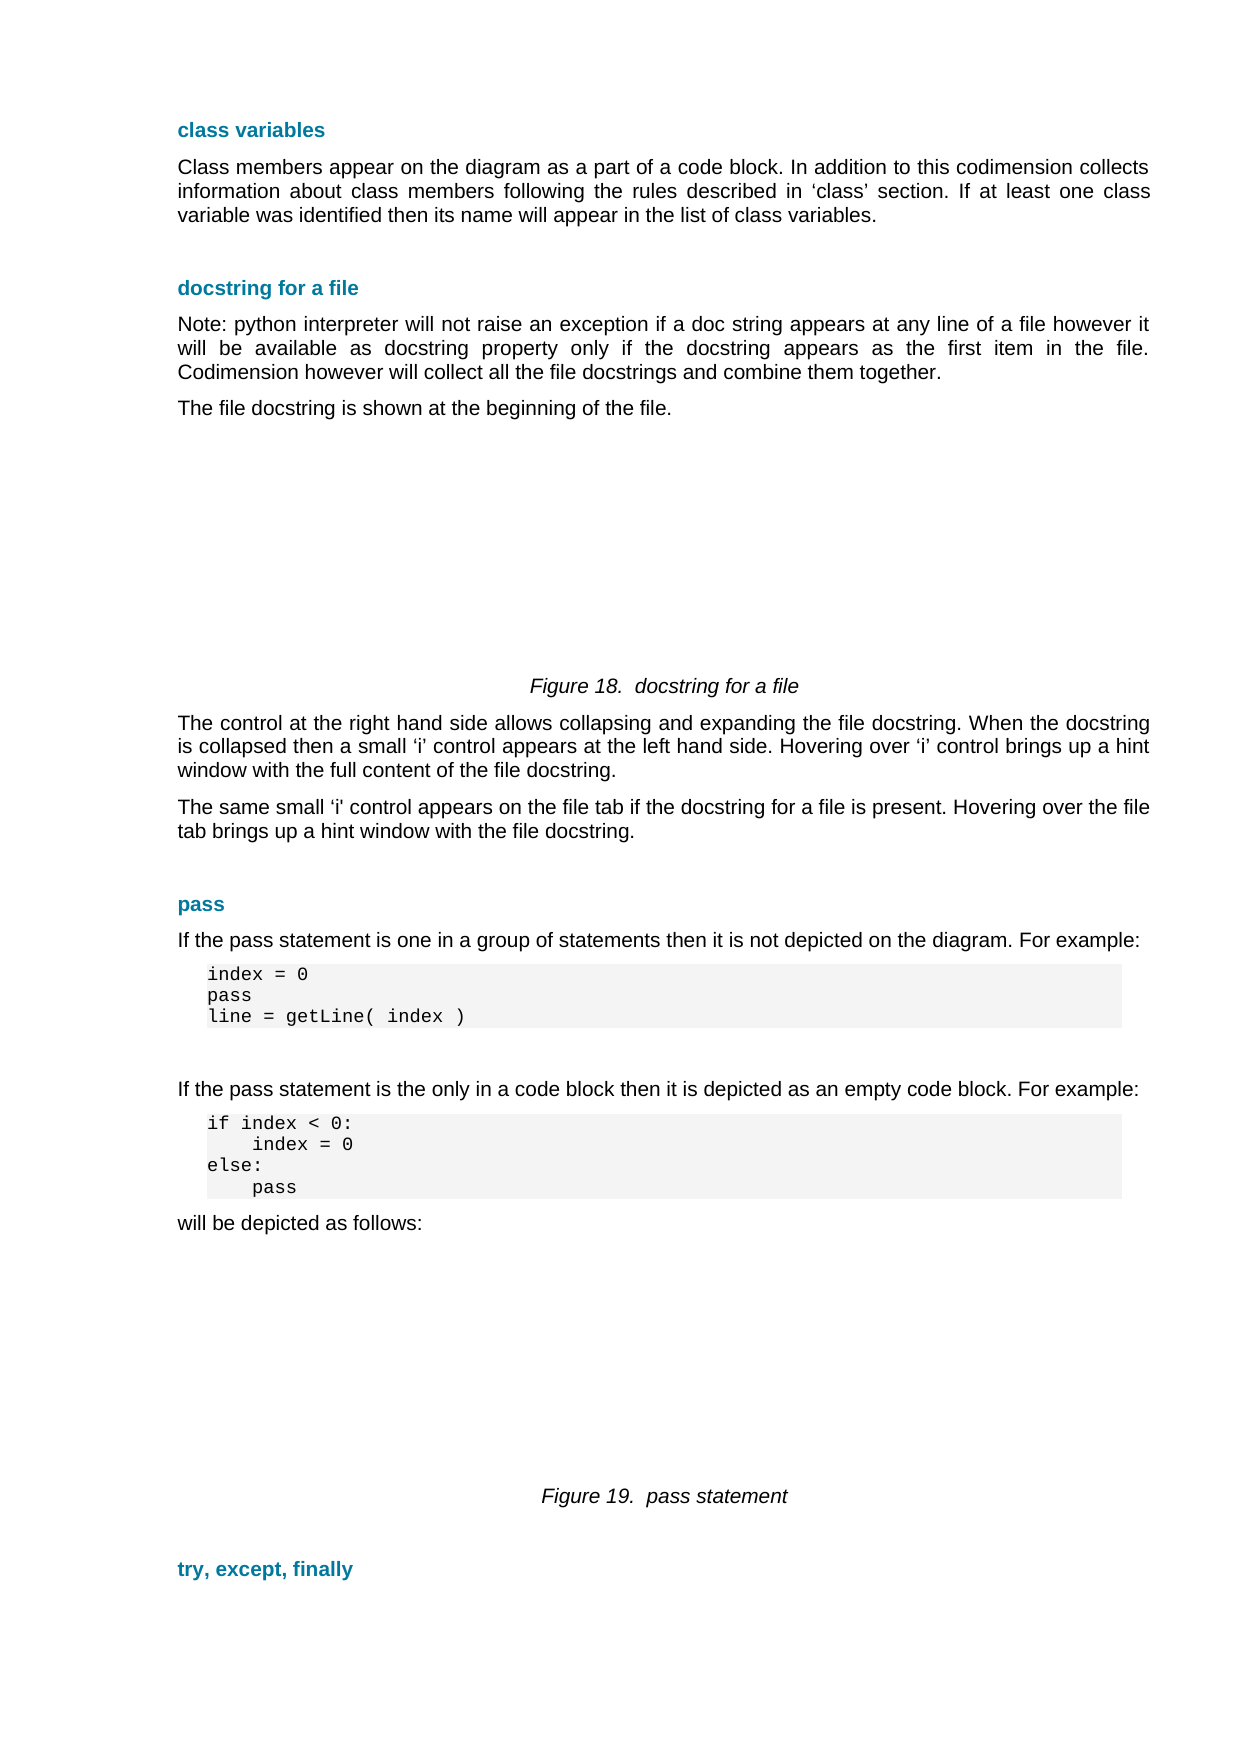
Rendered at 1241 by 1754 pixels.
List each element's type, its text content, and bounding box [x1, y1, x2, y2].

text Note: python interpreter will not raise an exception if a doc string appears at any line of a file however it will be available as docstring property only if the docstring appears as the first item in the file. Codimension however will collect all the file docstrings and combine them together. [177, 312, 1152, 384]
text If the pass statement is one in a group of statements then it is not depicted on the diagram. For example: [177, 928, 1152, 952]
text pass [207, 1177, 1122, 1199]
text else: [207, 1156, 1122, 1177]
text Class members appear on the diagram as a part of a code block. In addition to this codimension collects information about class members following the rules described in ‘class’ section. If at least one class variable was identified then its name will appear in the list of class variables. [177, 154, 1152, 226]
text try, except, finally [177, 1557, 1152, 1581]
text will be depicted as follows: [177, 1211, 1152, 1235]
text if index < 0: [207, 1114, 1122, 1135]
text The control at the right hand side allows collapsing and expanding the file docstring. When the docstring is collapsed then a small ‘i’ control appears at the left hand side. Hovering over ‘i’ control brings up a hint window with the full content of the file docstring. [177, 710, 1152, 782]
text The same small ‘i' control appears on the file tab if the docstring for a file is present. Hovering over the file tab brings up a hint window with the file docstring. [177, 795, 1152, 843]
text class variables [177, 118, 1152, 142]
text pass [207, 986, 1122, 1007]
text index = 0 [207, 1135, 1122, 1156]
text Figure 18. docstring for a file [177, 674, 1152, 698]
text line = getLine( index ) [207, 1007, 1122, 1028]
text The file docstring is shown at the beginning of the file. [177, 396, 1152, 420]
text If the pass statement is the only in a code block then it is depicted as an empty code block. For example: [177, 1077, 1152, 1101]
text docstring for a file [177, 275, 1152, 299]
text pass [177, 892, 1152, 916]
text index = 0 [207, 964, 1122, 986]
text Figure 19. pass statement [177, 1484, 1152, 1508]
